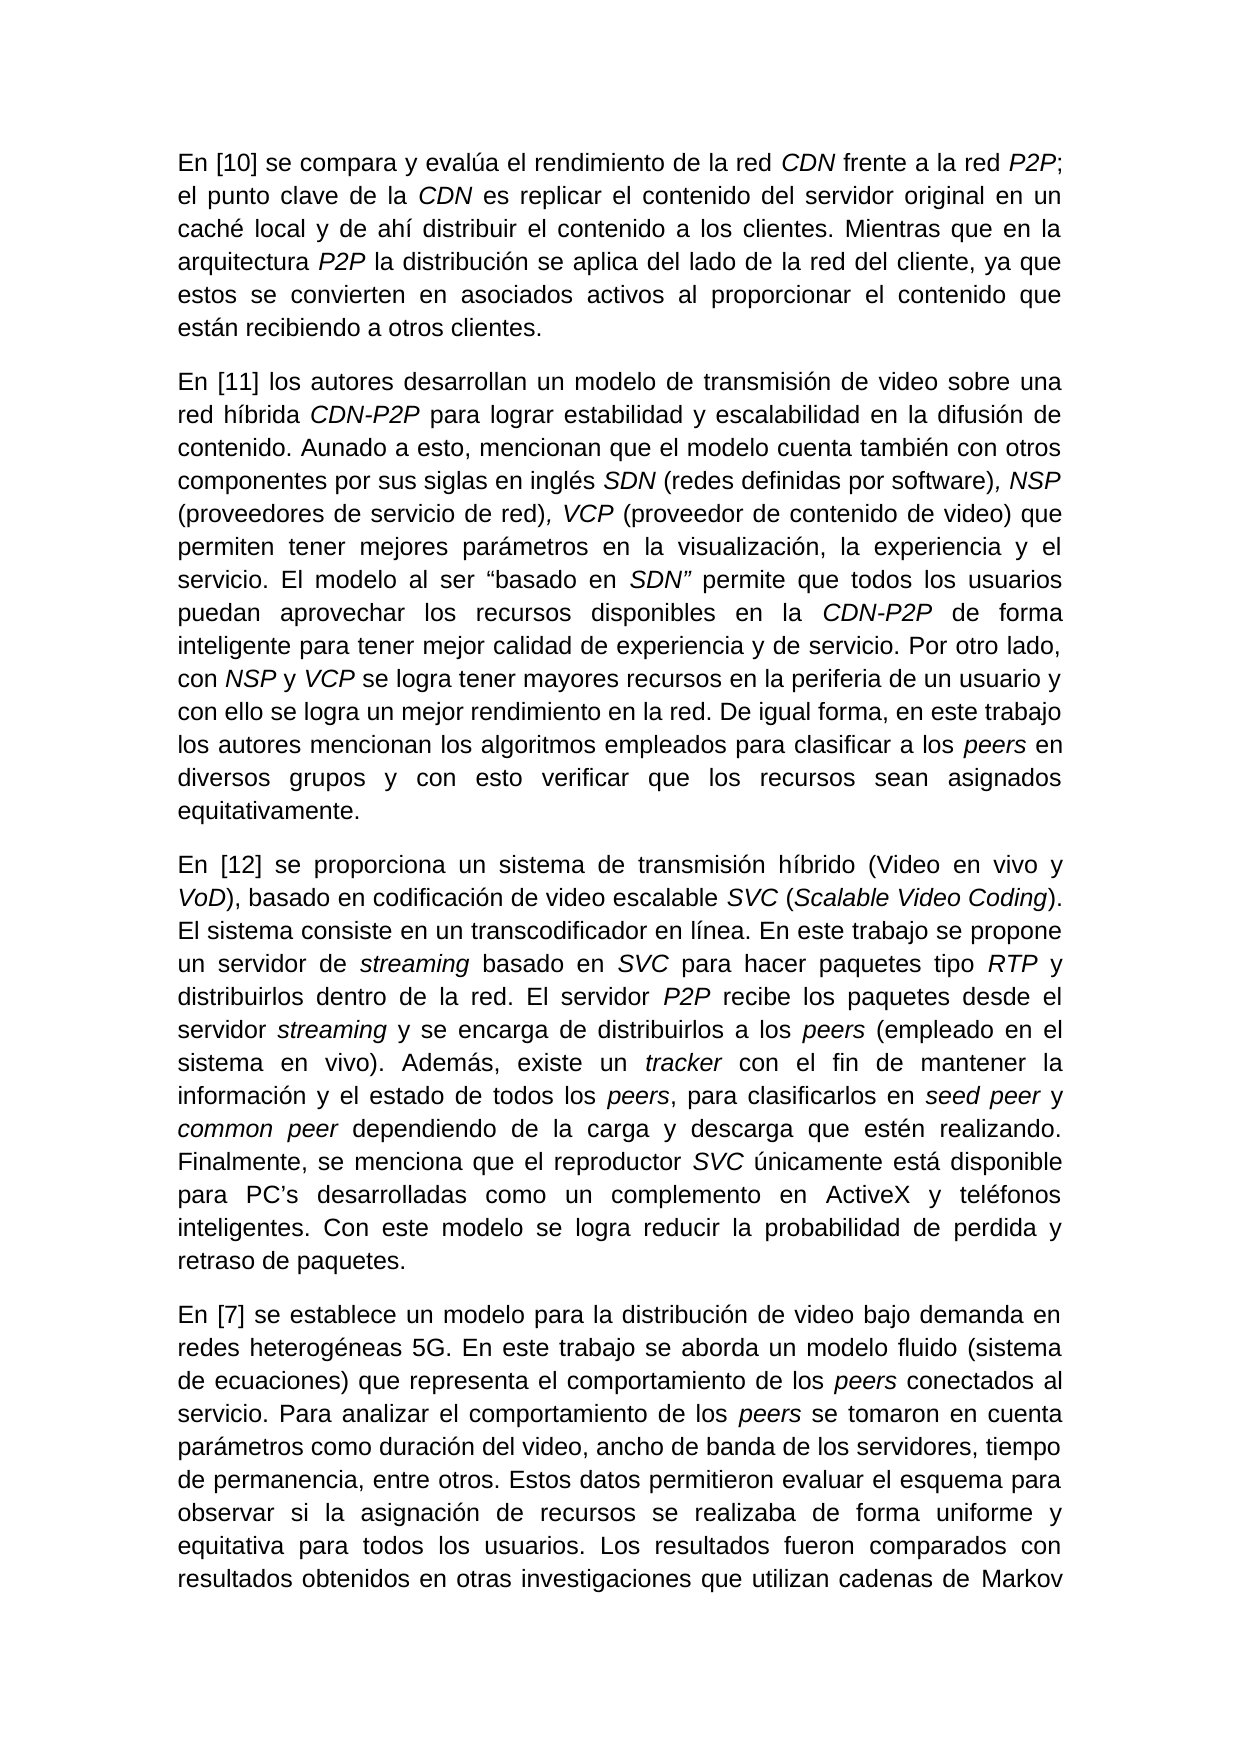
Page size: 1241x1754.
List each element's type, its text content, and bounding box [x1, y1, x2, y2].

text En se compara y evalúa el rendimiento de la red CDN frente a la red P2P; el punto clave de la CDN es replicar el contenido del servidor original en un caché local y de ahí distribuir el contenido a los clientes. Mientras que en la arquitectura P2P la distribución se aplica del lado de la red del cliente, ya que estos se convierten en asociados activos al proporcionar el contenido que están recibiendo a otros clientes. [177, 148, 1063, 341]
text En los autores desarrollan un modelo de transmisión de video sobre una red híbrida CDN-P2P para lograr estabilidad y escalabilidad en la difusión de contenido. Aunado a esto, mencionan que el modelo cuenta también con otros componentes por sus siglas en inglés SDN (redes definidas por software), NSP (proveedores de servicio de red), VCP (proveedor de contenido de video) que permiten tener mejores parámetros en la visualización, la experiencia y el servicio. El modelo al ser “basado en SDN” permite que todos los usuarios puedan aprovechar los recursos disponibles en la CDN-P2P de forma inteligente para tener mejor calidad de experiencia y de servicio. Por otro lado, con NSP y VCP se logra tener mayores recursos en la periferia de un usuario y con ello se logra un mejor rendimiento en la red. De igual forma, en este trabajo los autores mencionan los algoritmos empleados para clasificar a los peers en diversos grupos y con esto verificar que los recursos sean asignados equitativamente. [177, 367, 1063, 824]
text En se proporciona un sistema de transmisión híbrido (Video en vivo y VoD), basado en codificación de video escalable SVC (Scalable Video Coding). El sistema consiste en un transcodificador en línea. En este trabajo se propone un servidor de streaming basado en SVC para hacer paquetes tipo RTP y distribuirlos dentro de la red. El servidor P2P recibe los paquetes desde el servidor streaming y se encarga de distribuirlos a los peers (empleado en el sistema en vivo). Además, existe un tracker con el fin de mantener la información y el estado de todos los peers, para clasificarlos en seed peer y common peer dependiendo de la carga y descarga que estén realizando. Finalmente, se menciona que el reproductor SVC únicamente está disponible para PC’s desarrolladas como un complemento en ActiveX y teléfonos inteligentes. Con este modelo se logra reducir la probabilidad de perdida y retraso de paquetes. [177, 850, 1063, 1275]
